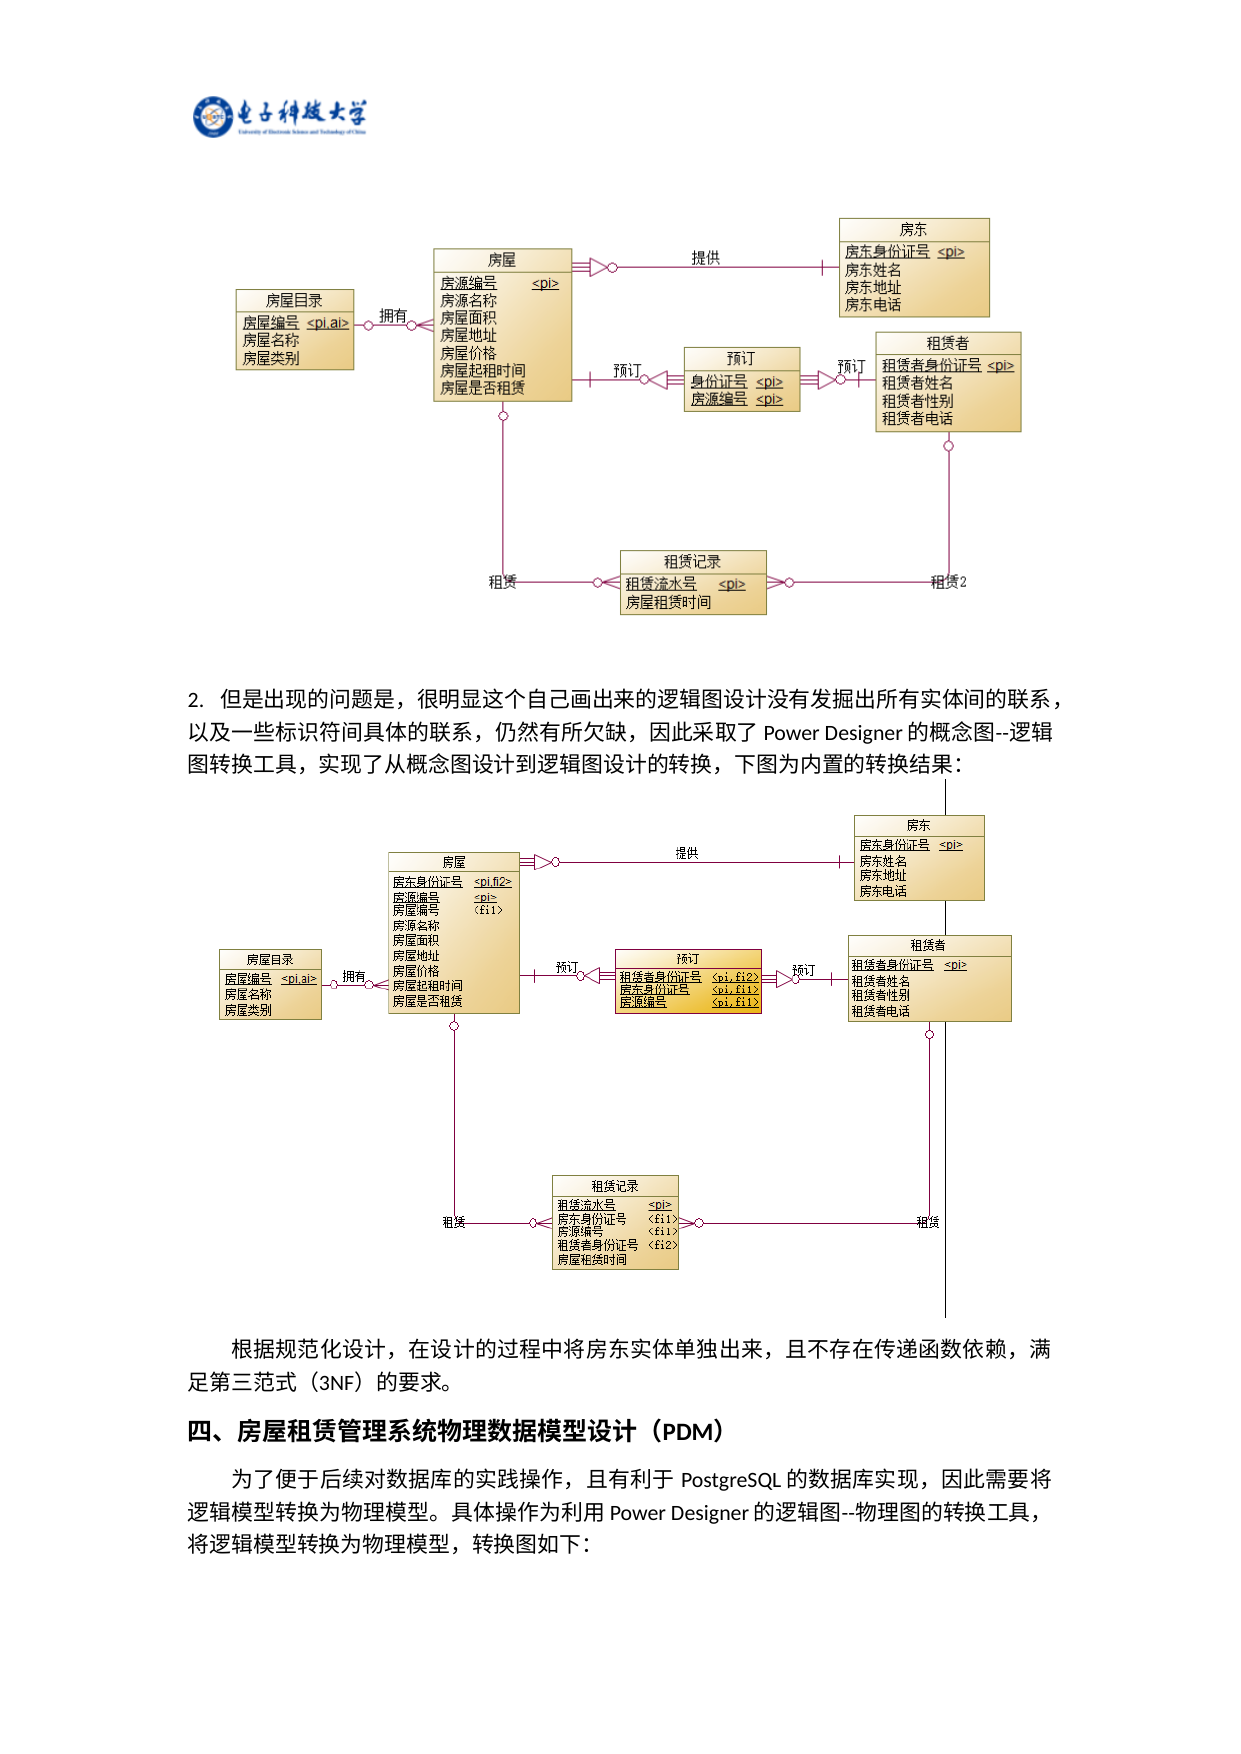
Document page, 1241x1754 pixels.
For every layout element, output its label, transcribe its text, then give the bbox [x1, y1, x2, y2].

picture [187, 779, 1052, 1318]
picture [187, 162, 1053, 669]
picture [187, 90, 387, 143]
list 根据规范化设计，在设计的过程中将房东实体单独出来，且不存在传递函数依赖，满足第三范式（3NF）的要求。 [187, 1332, 1053, 1397]
list 但是出现的问题是，很明显这个自己画出来的逻辑图设计没有发掘出所有实体间的联系，以及一些标识符间具体的联系，仍然有所欠缺，因此采取了Power Designer的概念图--逻辑图转换工具，实现了从概念图设计到逻辑图设计的转换，下图为内置的转换结果： [187, 682, 1053, 779]
list 房屋租赁管理系统物理数据模型设计（PDM） [187, 1397, 1053, 1462]
list 为了便于后续对数据库的实践操作，且有利于PostgreSQL的数据库实现，因此需要将逻辑模型转换为物理模型。具体操作为利用Power Designer的逻辑图--物理图的转换工具，将逻辑模型转换为物理模型，转换图如下： [187, 1462, 1053, 1559]
